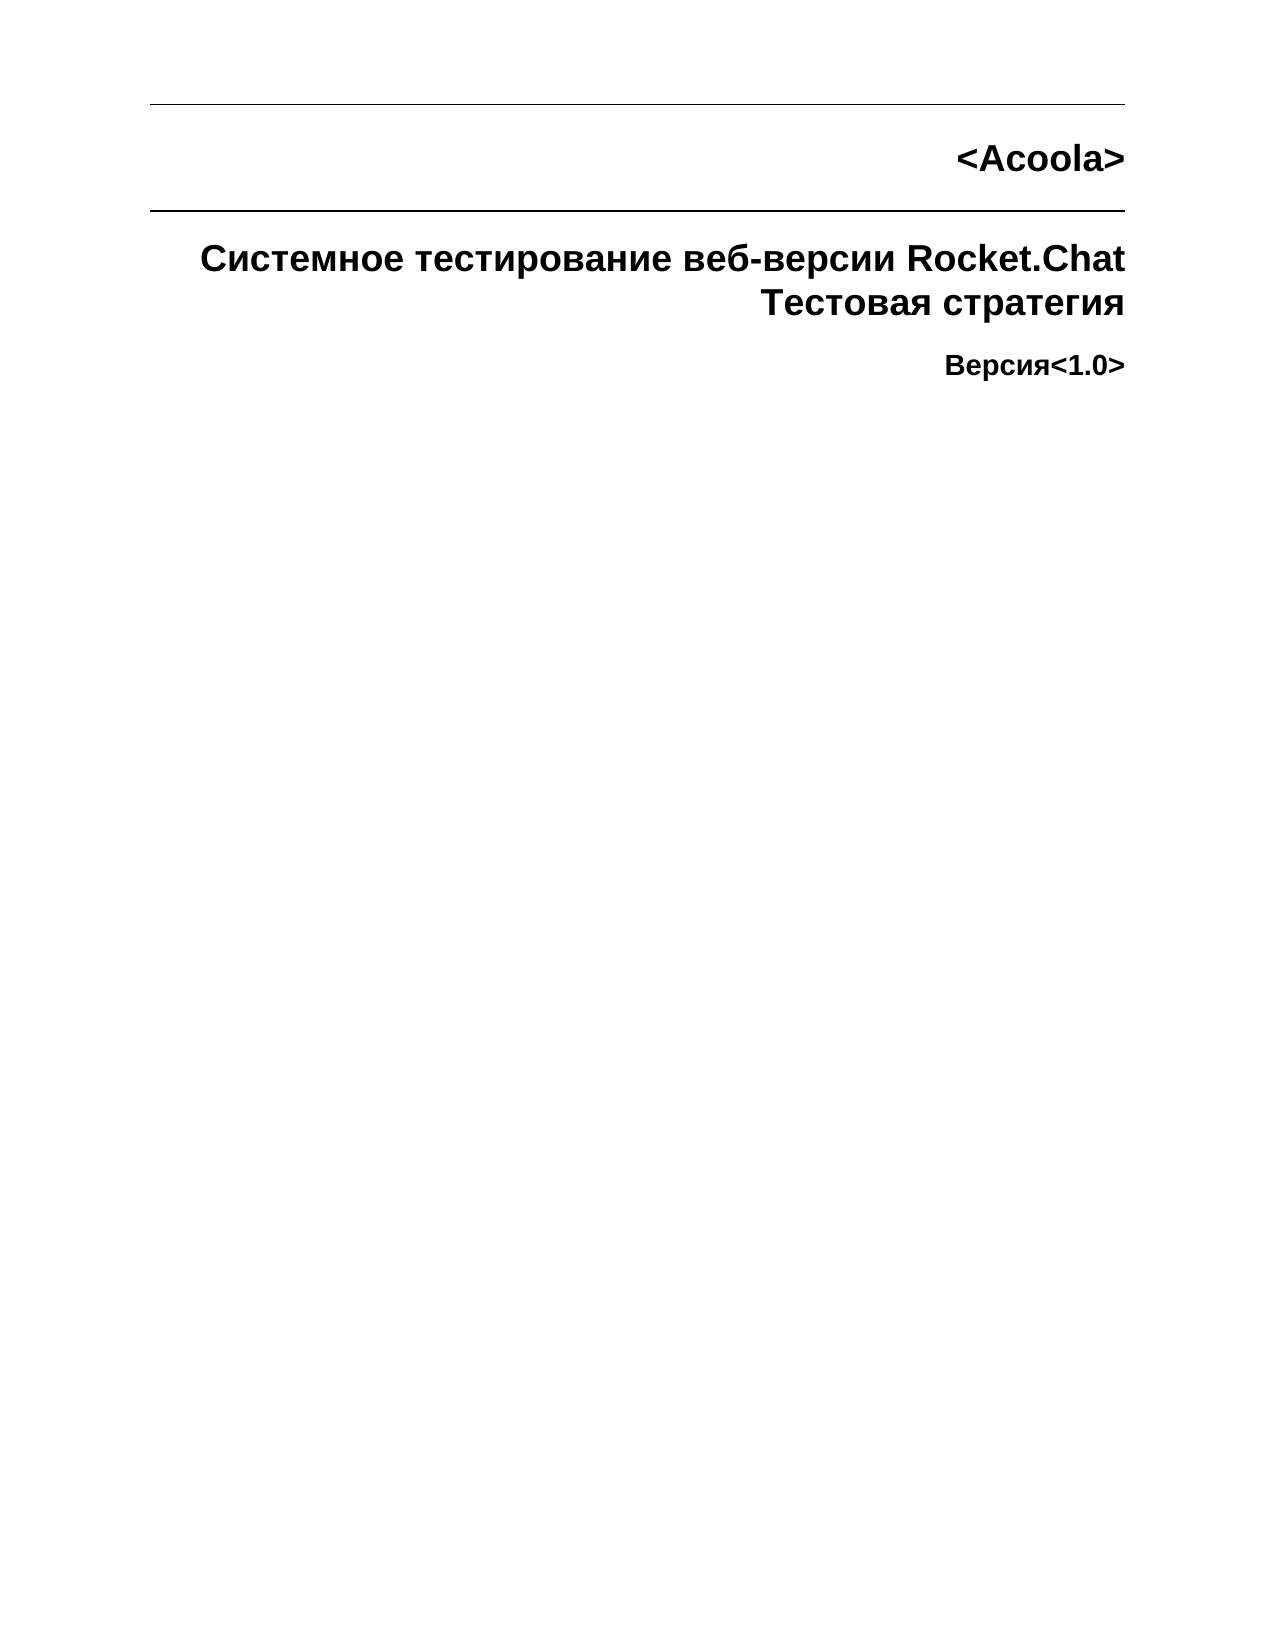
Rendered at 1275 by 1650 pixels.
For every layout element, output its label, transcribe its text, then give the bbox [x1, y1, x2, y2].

text Системное тестирование веб-версии Rocket.Chat [150, 237, 1125, 280]
title Тестовая стратегия [150, 280, 1125, 323]
title Версия<1.0> [150, 348, 1125, 381]
